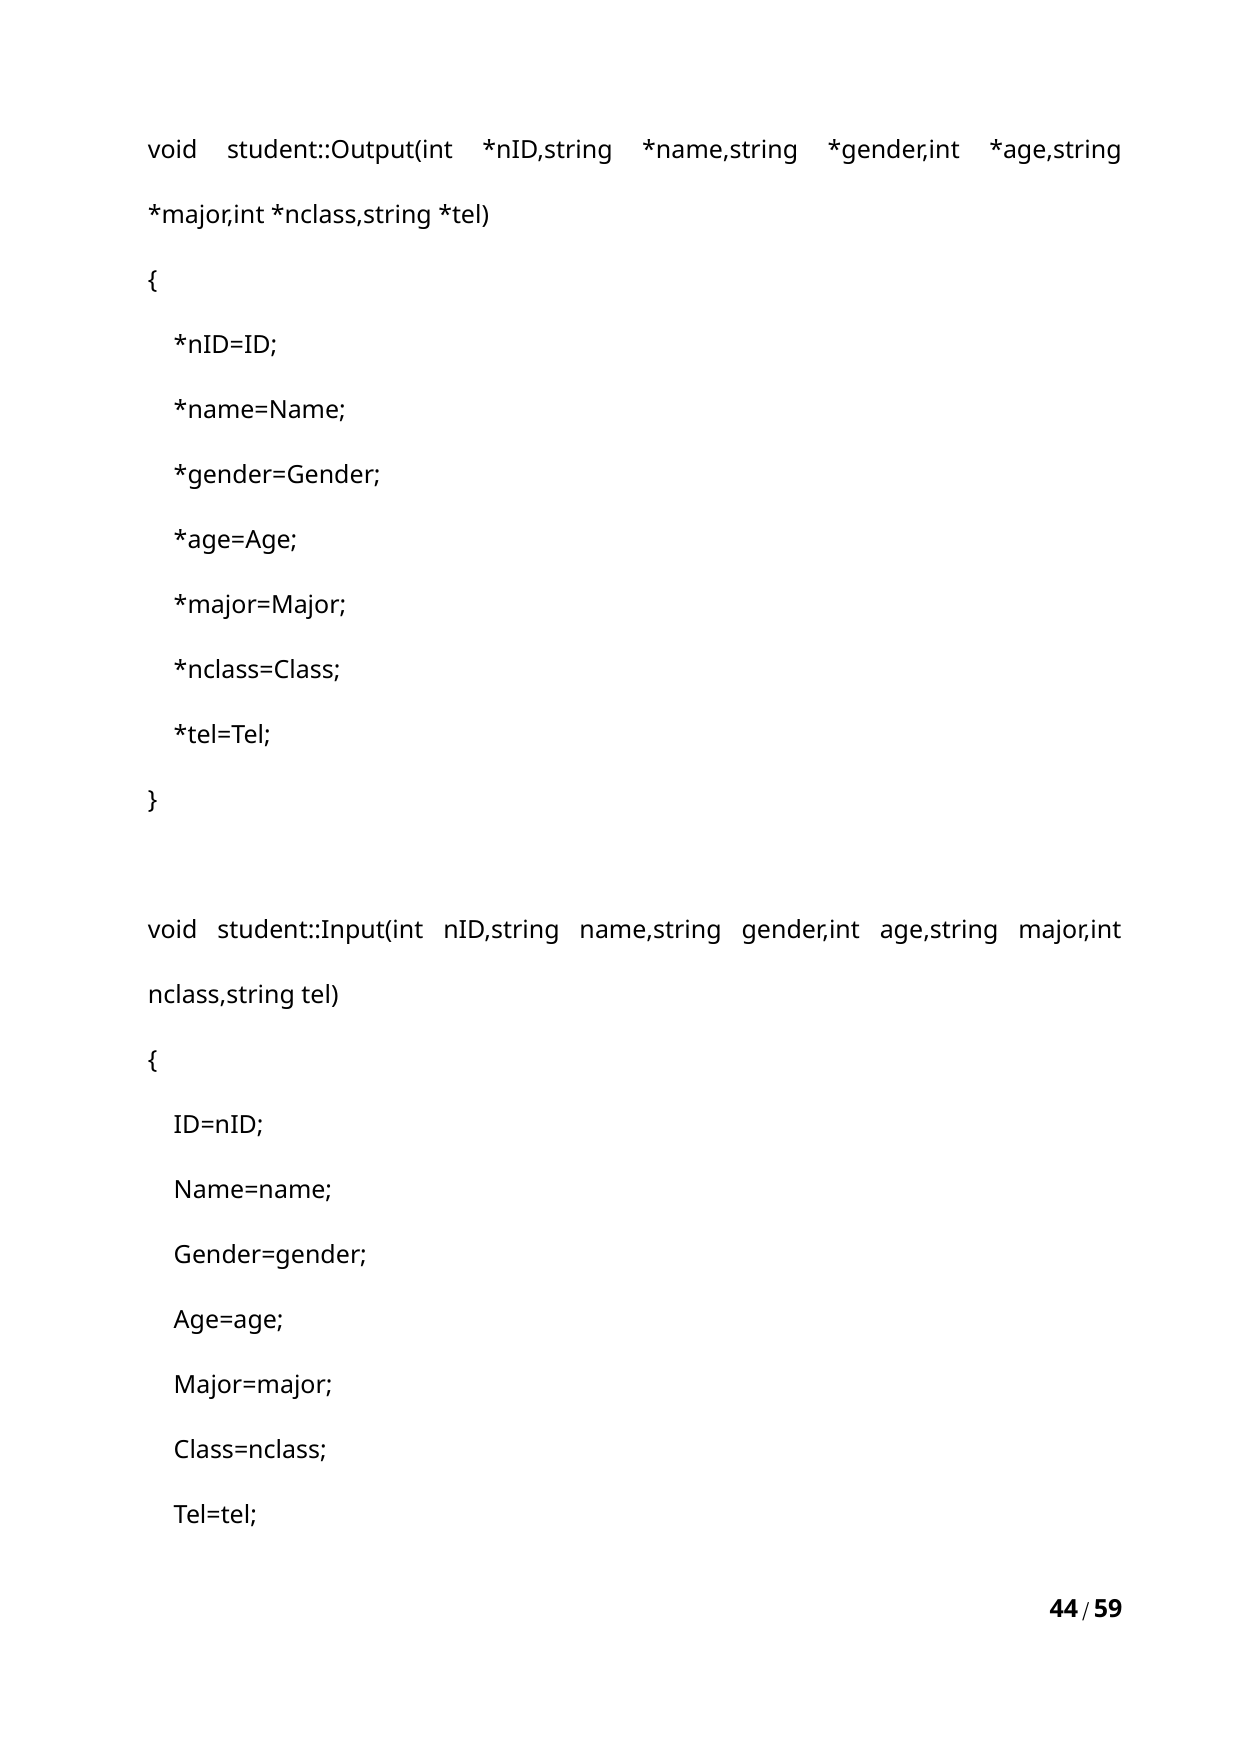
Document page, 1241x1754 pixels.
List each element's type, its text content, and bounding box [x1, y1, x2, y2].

text *tel=Tel; [148, 701, 1122, 766]
text *age=Age; [148, 506, 1122, 571]
text *name=Name; [148, 376, 1122, 441]
text } [148, 766, 1122, 831]
text *nID=ID; [148, 311, 1122, 376]
text { [148, 246, 1122, 311]
text *major=Major; [148, 571, 1122, 636]
text Age=age; [148, 1286, 1122, 1351]
text void student::Output(int *nID,string *name,string *gender,int *age,string *major,int *nclass,string *tel) [148, 116, 1122, 246]
text *gender=Gender; [148, 441, 1122, 506]
text Major=major; [148, 1351, 1122, 1416]
text Name=name; [148, 1156, 1122, 1221]
text *nclass=Class; [148, 636, 1122, 701]
text Gender=gender; [148, 1221, 1122, 1286]
text Class=nclass; [148, 1416, 1122, 1481]
text { [148, 1026, 1122, 1091]
text ID=nID; [148, 1091, 1122, 1156]
text void student::Input(int nID,string name,string gender,int age,string major,int nclass,string tel) [148, 896, 1122, 1026]
text Tel=tel; [148, 1481, 1122, 1546]
